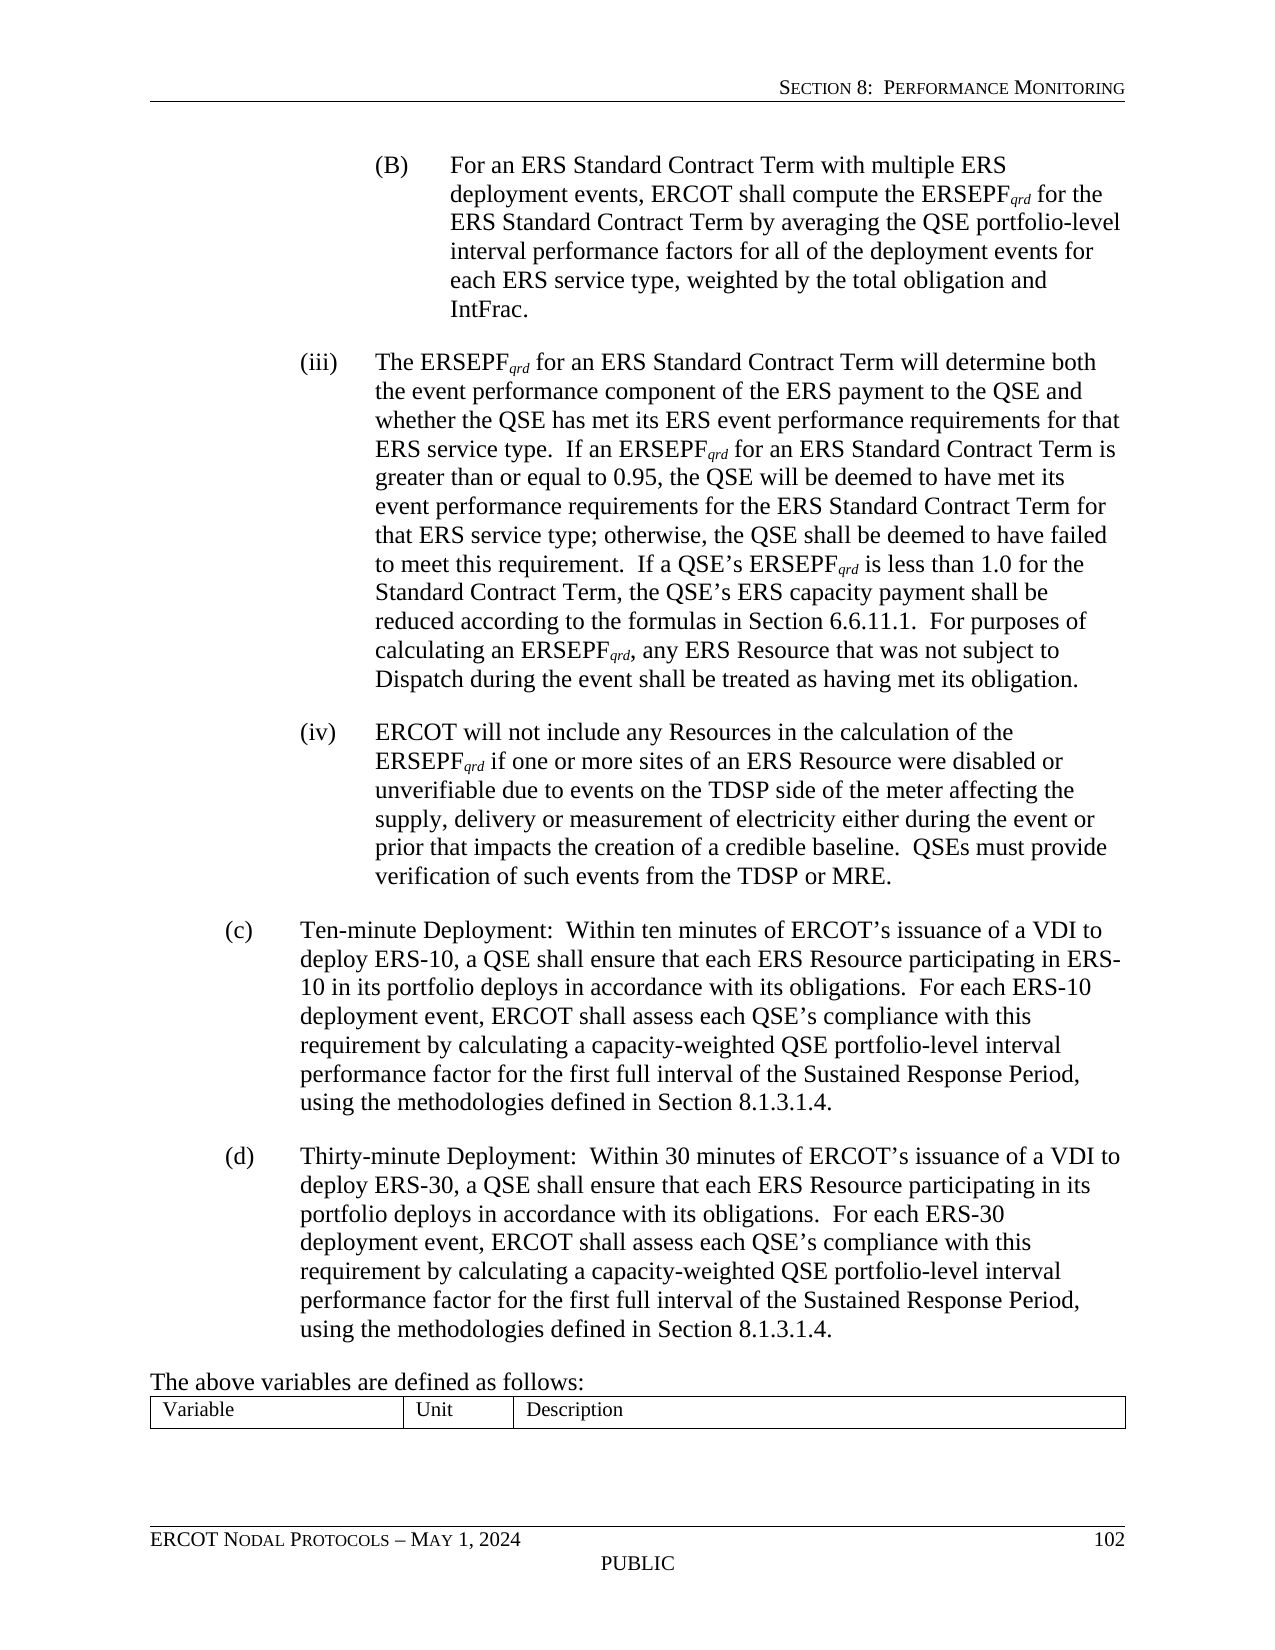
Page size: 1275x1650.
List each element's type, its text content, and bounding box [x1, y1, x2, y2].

text (c) Ten-minute Deployment: Within ten minutes of ERCOT’s issuance of a VDI to deploy ERS-10, a QSE shall ensure that each ERS Resource participating in ERS-10 in its portfolio deploys in accordance with its obligations. For each ERS-10 deployment event, ERCOT shall assess each QSE’s compliance with this requirement by calculating a capacity-weighted QSE portfolio-level interval performance factor for the first full interval of the Sustained Response Period, using the methodologies defined in Section 8.1.3.1.4. [225, 915, 1125, 1116]
text (d) Thirty-minute Deployment: Within 30 minutes of ERCOT’s issuance of a VDI to deploy ERS-30, a QSE shall ensure that each ERS Resource participating in its portfolio deploys in accordance with its obligations. For each ERS-30 deployment event, ERCOT shall assess each QSE’s compliance with this requirement by calculating a capacity-weighted QSE portfolio-level interval performance factor for the first full interval of the Sustained Response Period, using the methodologies defined in Section 8.1.3.1.4. [225, 1141, 1125, 1342]
text (iv) ERCOT will not include any Resources in the calculation of the ERSEPFqrd if one or more sites of an ERS Resource were disabled or unverifiable due to events on the TDSP side of the meter affecting the supply, delivery or measurement of electricity either during the event or prior that impacts the creation of a credible baseline. QSEs must provide verification of such events from the TDSP or MRE. [300, 717, 1125, 890]
text (B) For an ERS Standard Contract Term with multiple ERS deployment events, ERCOT shall compute the ERSEPFqrd for the ERS Standard Contract Term by averaging the QSE portfolio-level interval performance factors for all of the deployment events for each ERS service type, weighted by the total obligation and IntFrac. [375, 150, 1125, 322]
table_header Description [514, 1397, 1125, 1428]
table_header Variable [151, 1397, 403, 1428]
text (iii) The ERSEPFqrd for an ERS Standard Contract Term will determine both the event performance component of the ERS payment to the QSE and whether the QSE has met its ERS event performance requirements for that ERS service type. If an ERSEPFqrd for an ERS Standard Contract Term is greater than or equal to 0.95, the QSE will be deemed to have met its event performance requirements for the ERS Standard Contract Term for that ERS service type; otherwise, the QSE shall be deemed to have failed to meet this requirement. If a QSE’s ERSEPFqrd is less than 1.0 for the Standard Contract Term, the QSE’s ERS capacity payment shall be reduced according to the formulas in Section 6.6.11.1. For purposes of calculating an ERSEPFqrd, any ERS Resource that was not subject to Dispatch during the event shall be treated as having met its obligation. [300, 347, 1125, 692]
table_header Unit [404, 1397, 513, 1428]
text The above variables are defined as follows: [150, 1367, 1125, 1396]
